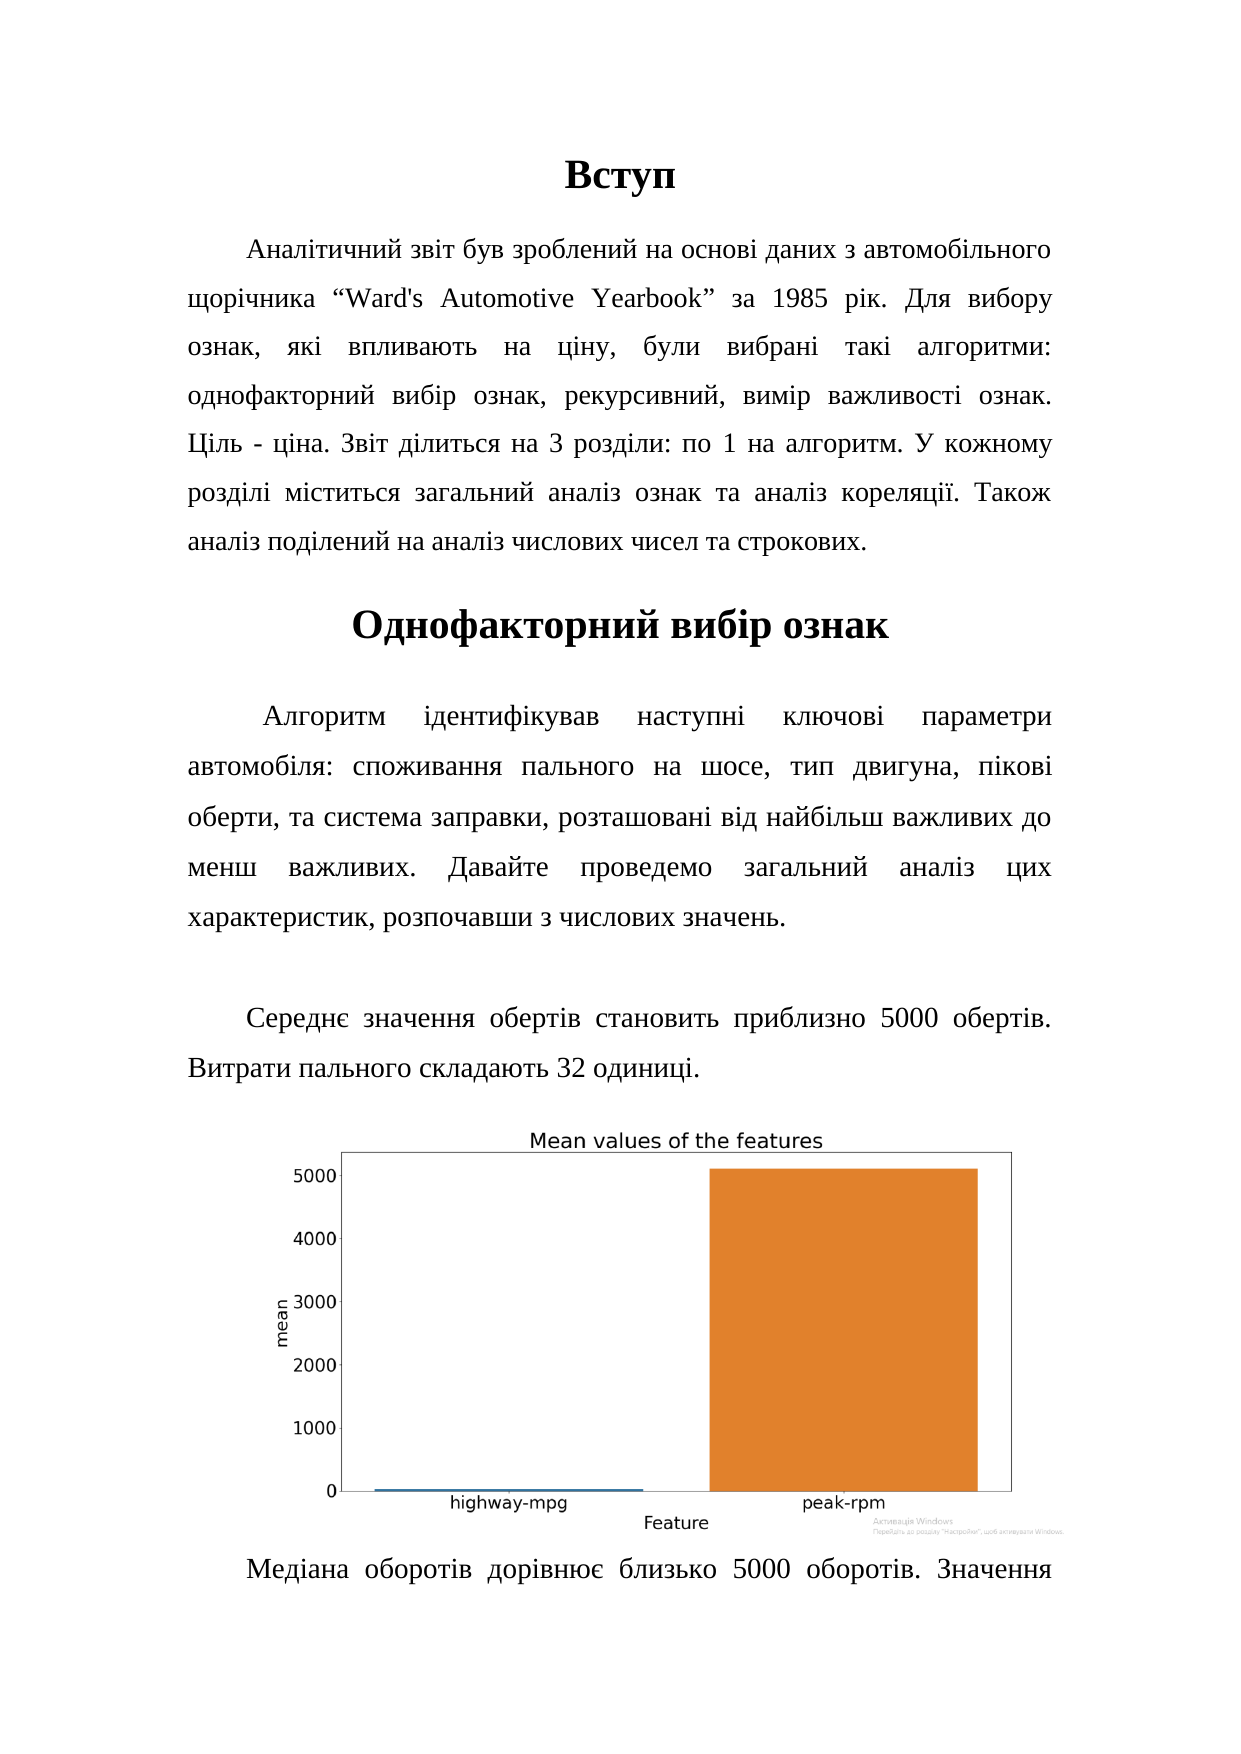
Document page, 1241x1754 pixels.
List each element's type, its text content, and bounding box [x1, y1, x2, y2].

subtitle Аналітичний звіт був зроблений на основі даних з автомобільного щорічника “Ward's Automotive Yearbook” за 1985 рік. Для вибору ознак, які впливають на ціну, були вибрані такі алгоритми: однофакторний вибір ознак, рекурсивний, вимір важливості ознак. Ціль - ціна. Звіт ділиться на 3 розділи: по 1 на алгоритм. У кожному розділі міститься загальний аналіз ознак та аналіз кореляції. Також аналіз поділений на аналіз числових чисел та строкових. [187, 232, 1053, 556]
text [187, 1552, 1053, 1585]
subtitle Однофакторний вибір ознак [187, 599, 1053, 647]
text Середнє значення обертів становить приблизно 5000 обертів. Витрати пального складають 32 одиниці. [187, 1000, 1053, 1084]
picture [233, 1100, 1096, 1539]
text Алгоритм ідентифікував наступні ключові параметри автомобіля: споживання пального на шосе, тип двигуна, пікові оберти, та система заправки, розташовані від найбільш важливих до менш важливих. Давайте проведемо загальний аналіз цих характеристик, розпочавши з числових значень. [187, 698, 1053, 933]
text Вступ [187, 150, 1053, 198]
